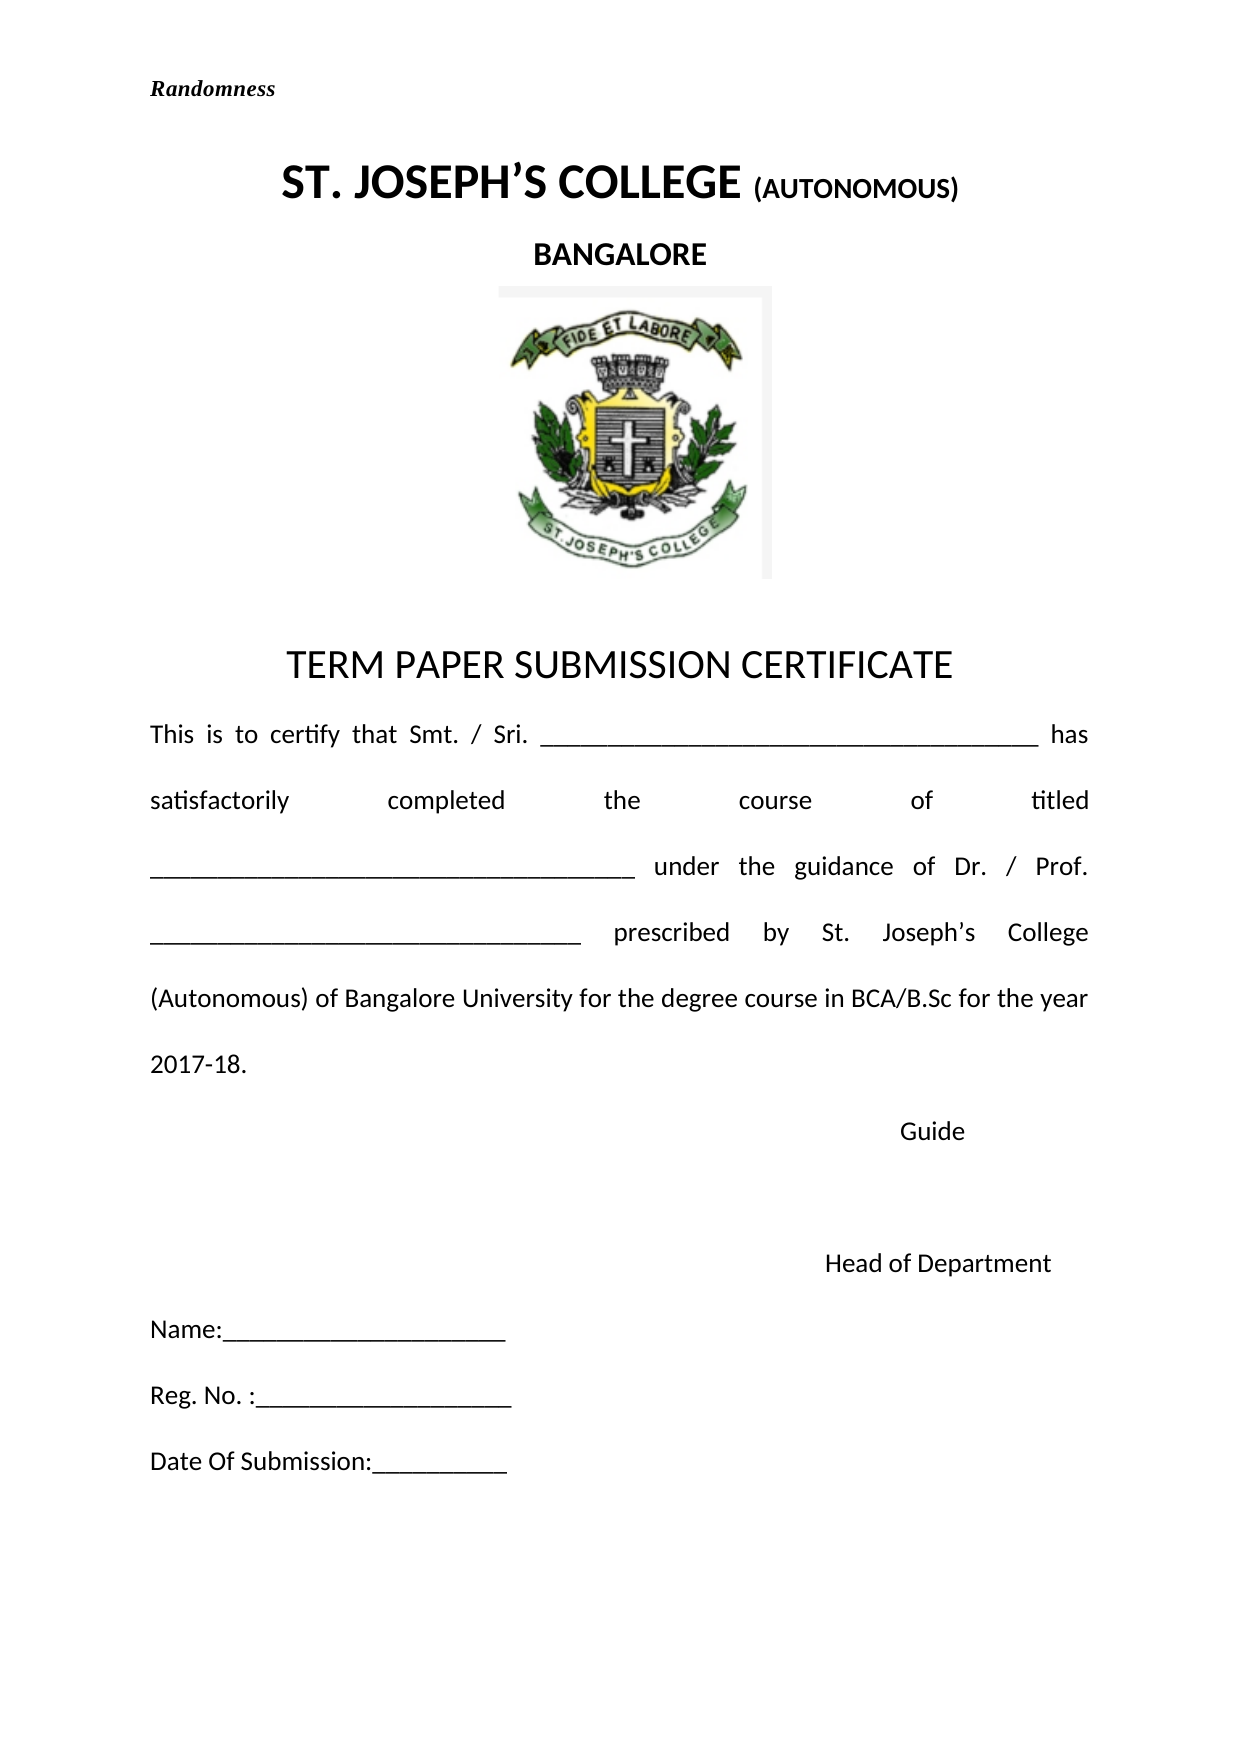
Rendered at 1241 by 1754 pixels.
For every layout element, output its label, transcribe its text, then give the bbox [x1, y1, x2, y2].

text BANGALORE [150, 232, 1090, 273]
text Date Of Submission:__________ [150, 1444, 1090, 1477]
text Guide [825, 1114, 1090, 1147]
text This is to certify that Smt. / Sri. _____________________________________ has satisfactorily completed the course of titled ____________________________________ under the guidance of Dr. / Prof. ________________________________ prescribed by St. Joseph’s College (Autonomous) of Bangalore University for the degree course in BCA/B.Sc for the year 2017-18. [150, 717, 1090, 1081]
text Reg. No. :___________________ [150, 1378, 1090, 1411]
text Head of Department [825, 1246, 1090, 1279]
text ST. JOSEPH’S COLLEGE (AUTONOMOUS) [150, 150, 1090, 211]
picture [498, 286, 772, 578]
text TERM PAPER SUBMISSION CERTIFICATE [150, 638, 1090, 689]
text Name:_____________________ [150, 1312, 1090, 1345]
